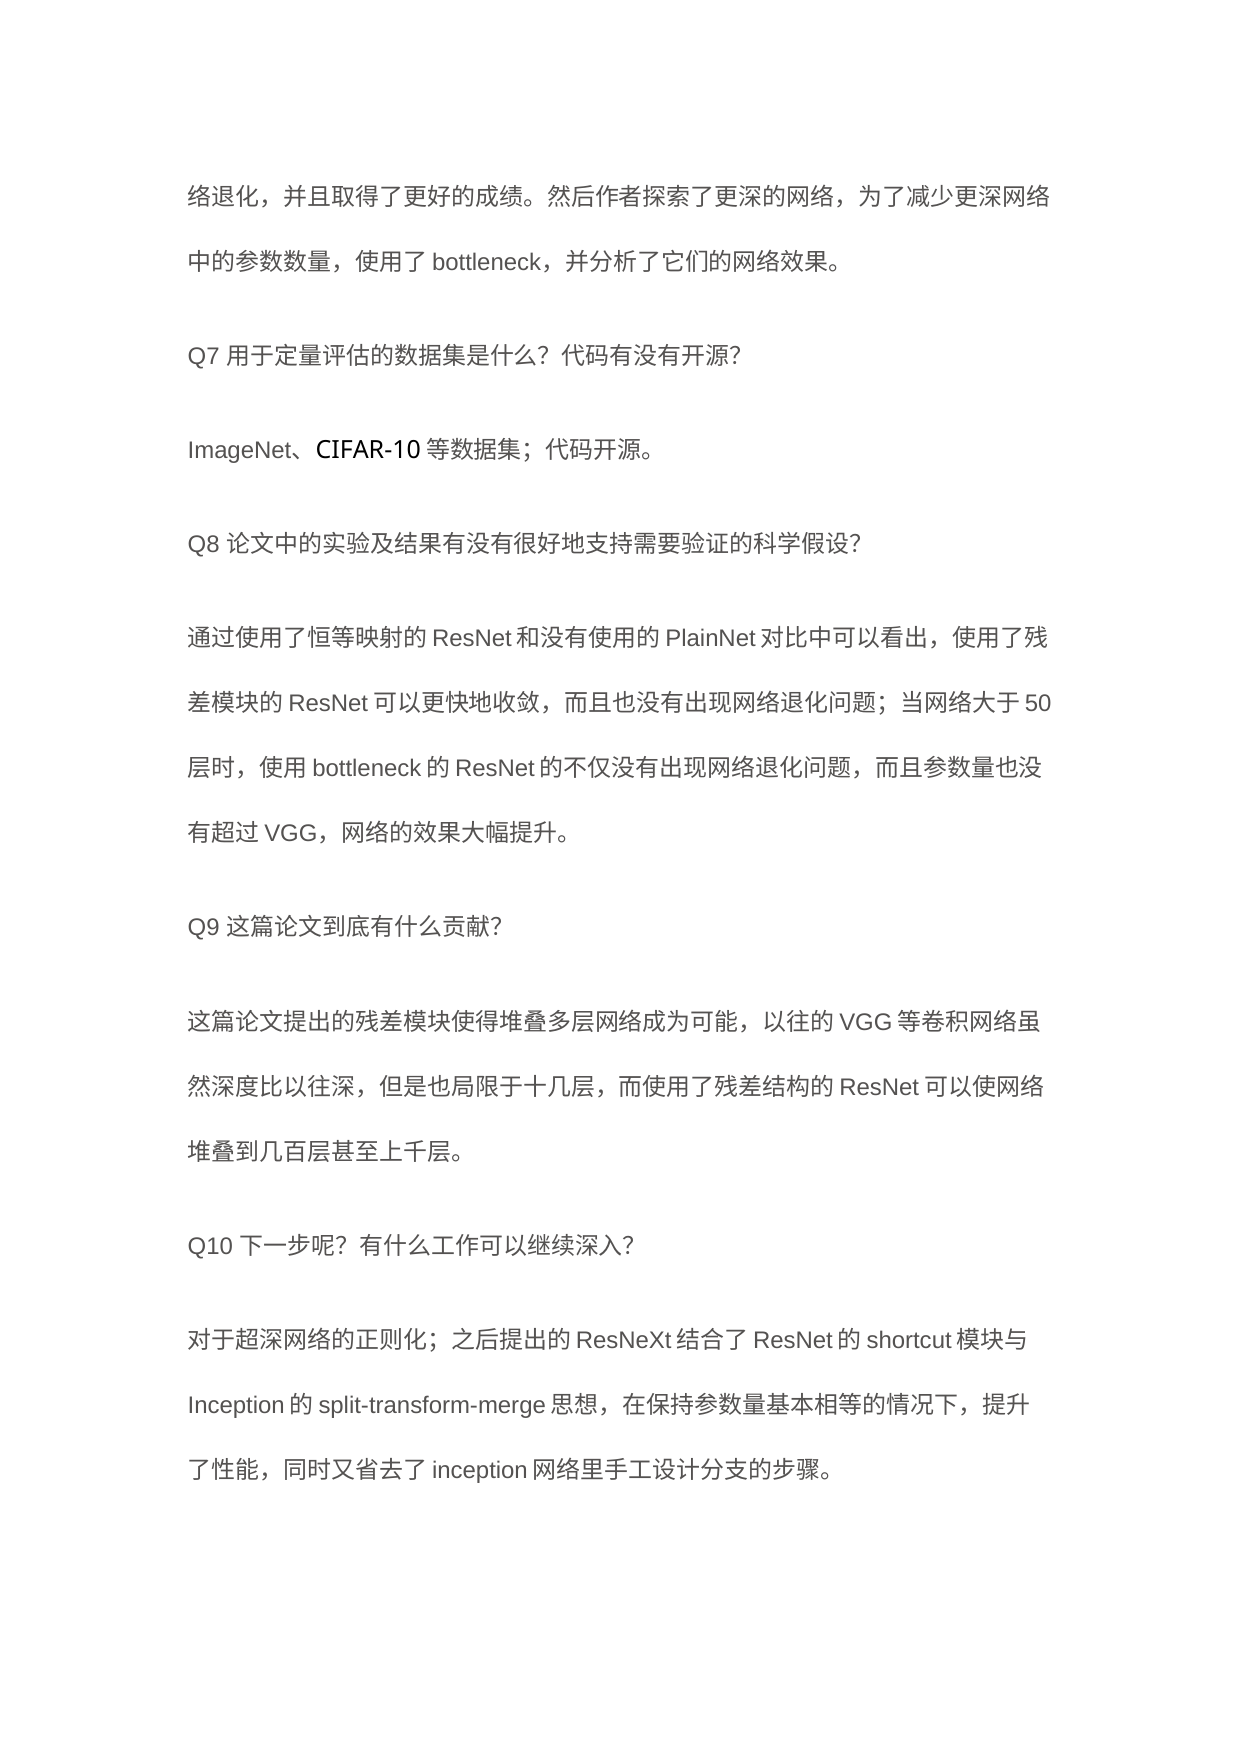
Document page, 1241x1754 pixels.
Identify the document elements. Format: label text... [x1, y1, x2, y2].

text 这篇论文提出的残差模块使得堆叠多层网络成为可能，以往的VGG等卷积网络虽然深度比以往深，但是也局限于十几层，而使用了残差结构的ResNet可以使网络堆叠到几百层甚至上千层。 [187, 987, 1053, 1182]
text ImageNet、CIFAR-10等数据集；代码开源。 [187, 415, 1053, 480]
text 对于超深网络的正则化；之后提出的ResNeXt结合了ResNet的shortcut模块与Inception的split-transform-merge思想，在保持参数量基本相等的情况下，提升了性能，同时又省去了inception网络里手工设计分支的步骤。 [187, 1305, 1053, 1500]
text Q8 论文中的实验及结果有没有很好地支持需要验证的科学假设？ [187, 509, 1053, 574]
text Q10 下一步呢？有什么工作可以继续深入？ [187, 1211, 1053, 1276]
text Q7 用于定量评估的数据集是什么？代码有没有开源？ [187, 321, 1053, 386]
text Q9 这篇论文到底有什么贡献？ [187, 893, 1053, 958]
text 通过使用了恒等映射的ResNet和没有使用的PlainNet对比中可以看出，使用了残差模块的ResNet可以更快地收敛，而且也没有出现网络退化问题；当网络大于50层时，使用bottleneck的ResNet的不仅没有出现网络退化问题，而且参数量也没有超过VGG，网络的效果大幅提升。 [187, 604, 1053, 864]
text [187, 162, 1053, 292]
